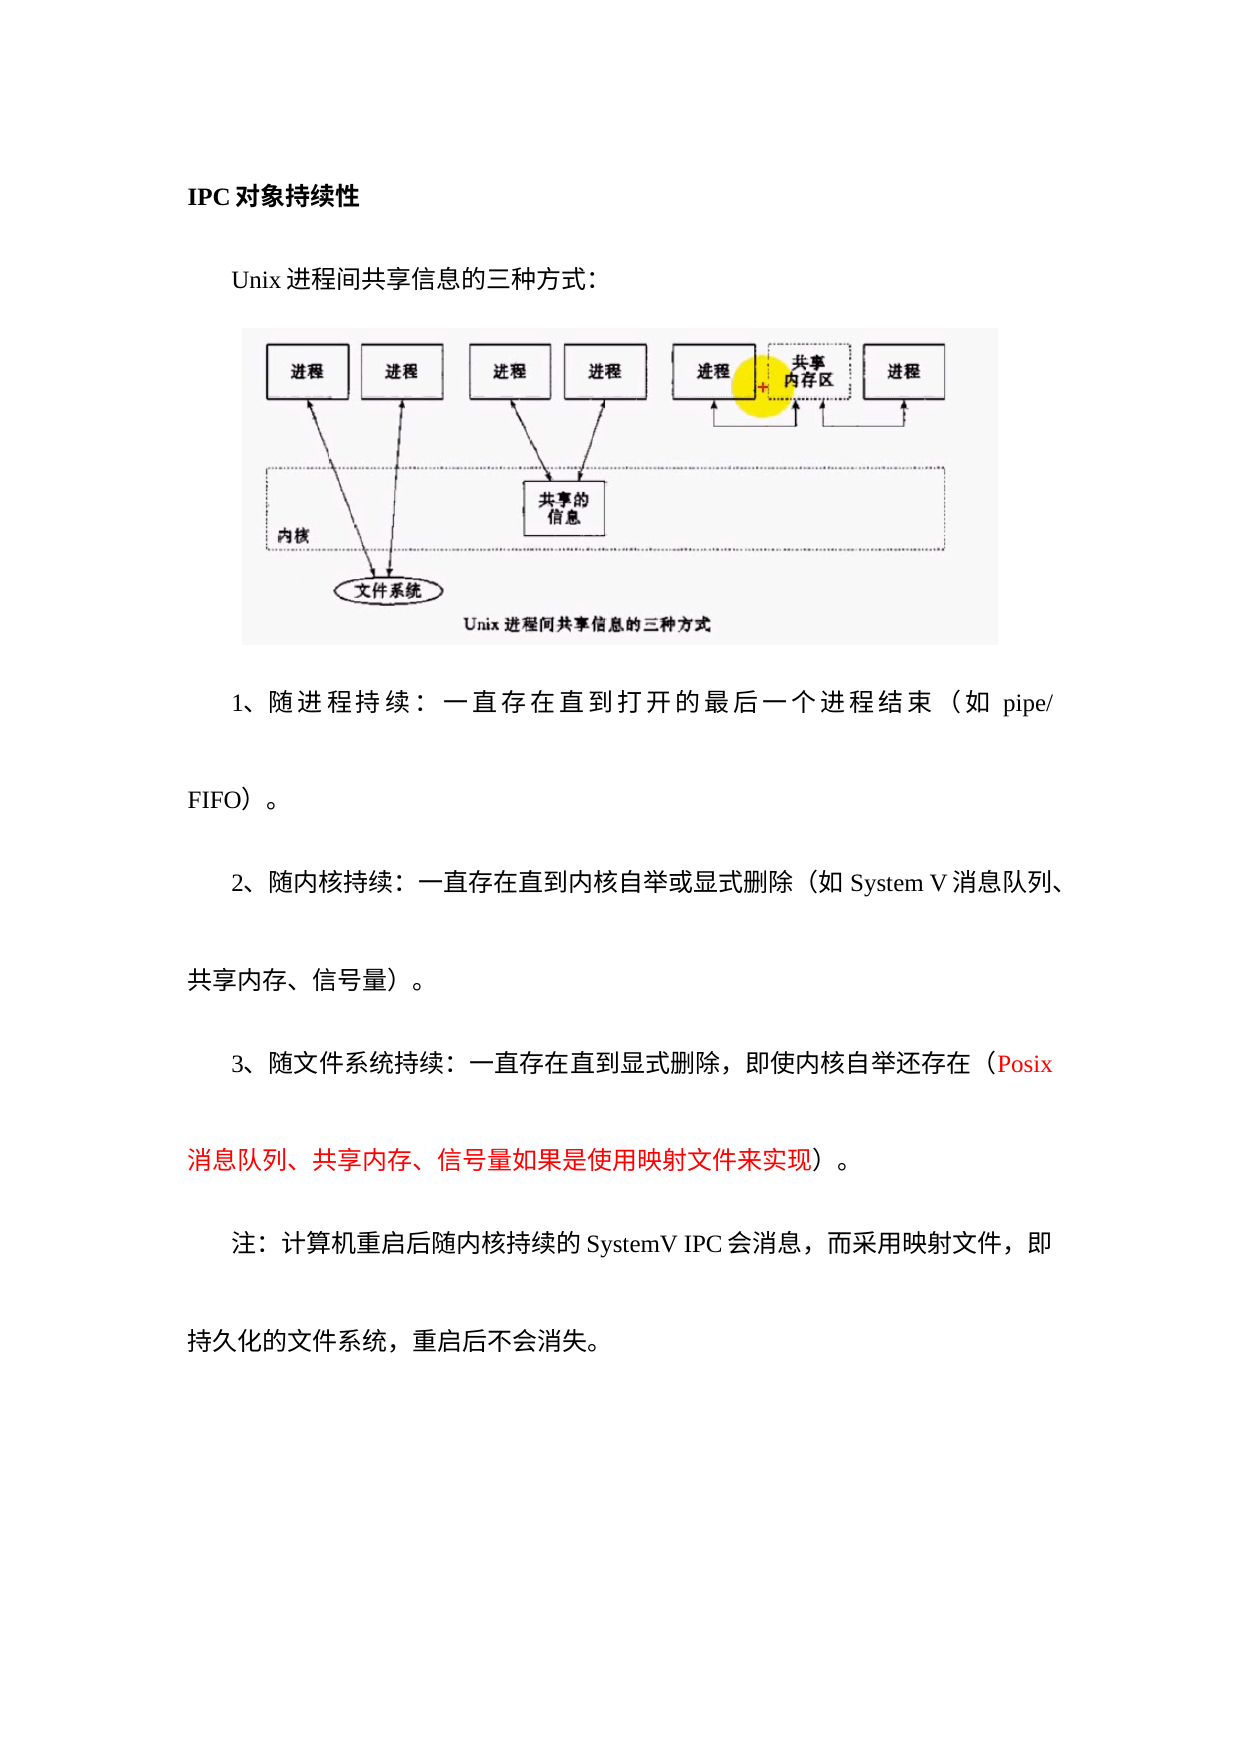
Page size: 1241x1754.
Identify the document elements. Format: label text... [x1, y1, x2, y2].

list 随内核持续：一直存在直到内核自举或显式删除（如System V消息队列、共享内存、信号量）。 [187, 848, 1053, 1011]
list 随进程持续：一直存在直到打开的最后一个进程结束（如pipe/FIFO）。 [187, 668, 1053, 830]
text Unix进程间共享信息的三种方式： [187, 245, 1053, 310]
list 注：计算机重启后随内核持续的SystemV IPC会消息，而采用映射文件，即持久化的文件系统，重启后不会消失。 [187, 1209, 1053, 1372]
picture [241, 328, 999, 645]
subtitle IPC对象持续性 [187, 162, 1053, 227]
list 随文件系统持续：一直存在直到显式删除，即使内核自举还存在（Posix消息队列、共享内存、信号量如果是使用映射文件来实现）。 [187, 1029, 1053, 1191]
